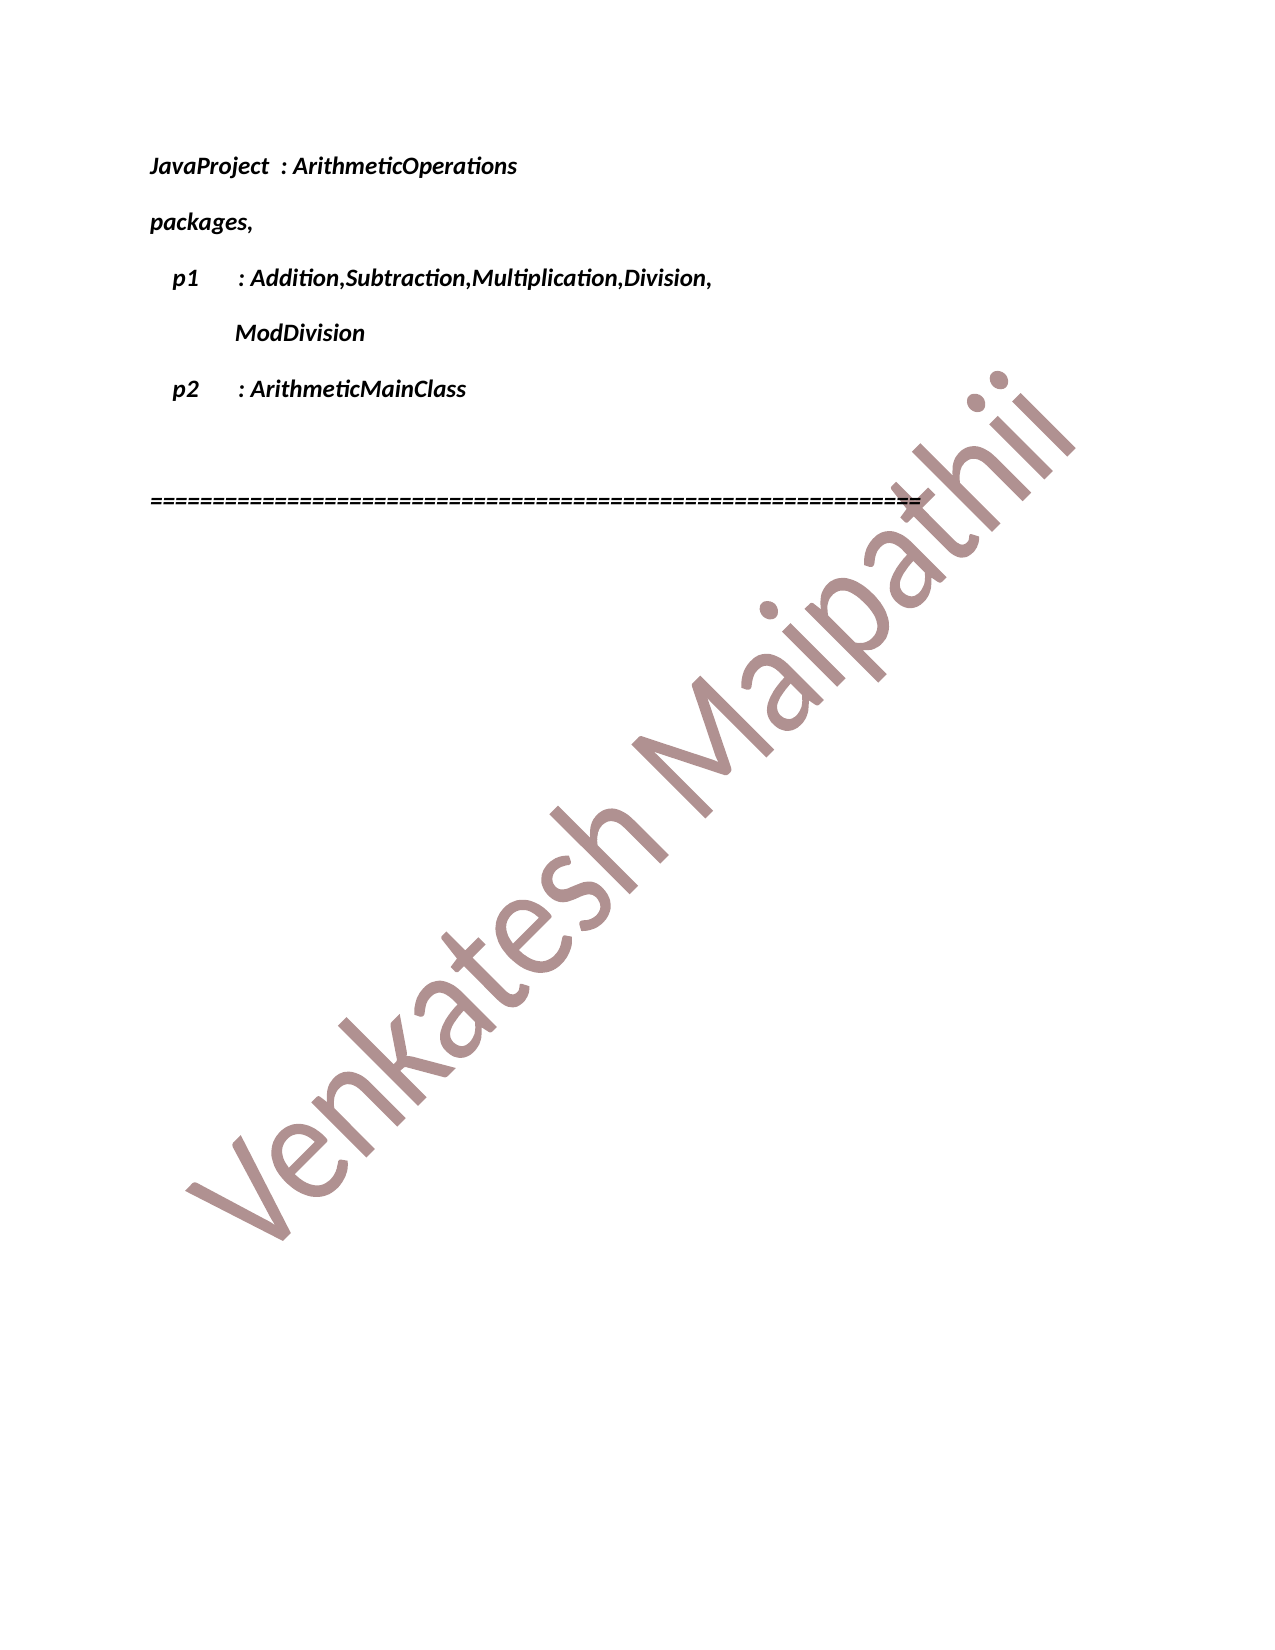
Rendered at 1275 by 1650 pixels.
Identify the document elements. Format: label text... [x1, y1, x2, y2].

text p2 : ArithmeticMainClass [150, 373, 1125, 404]
text packages, [150, 206, 1125, 236]
text ModDivision [150, 317, 1125, 348]
text JavaProject : ArithmeticOperations [150, 150, 1125, 181]
text ============================================================== [150, 485, 1125, 516]
text p1 : Addition,Subtraction,Multiplication,Division, [150, 262, 1125, 292]
